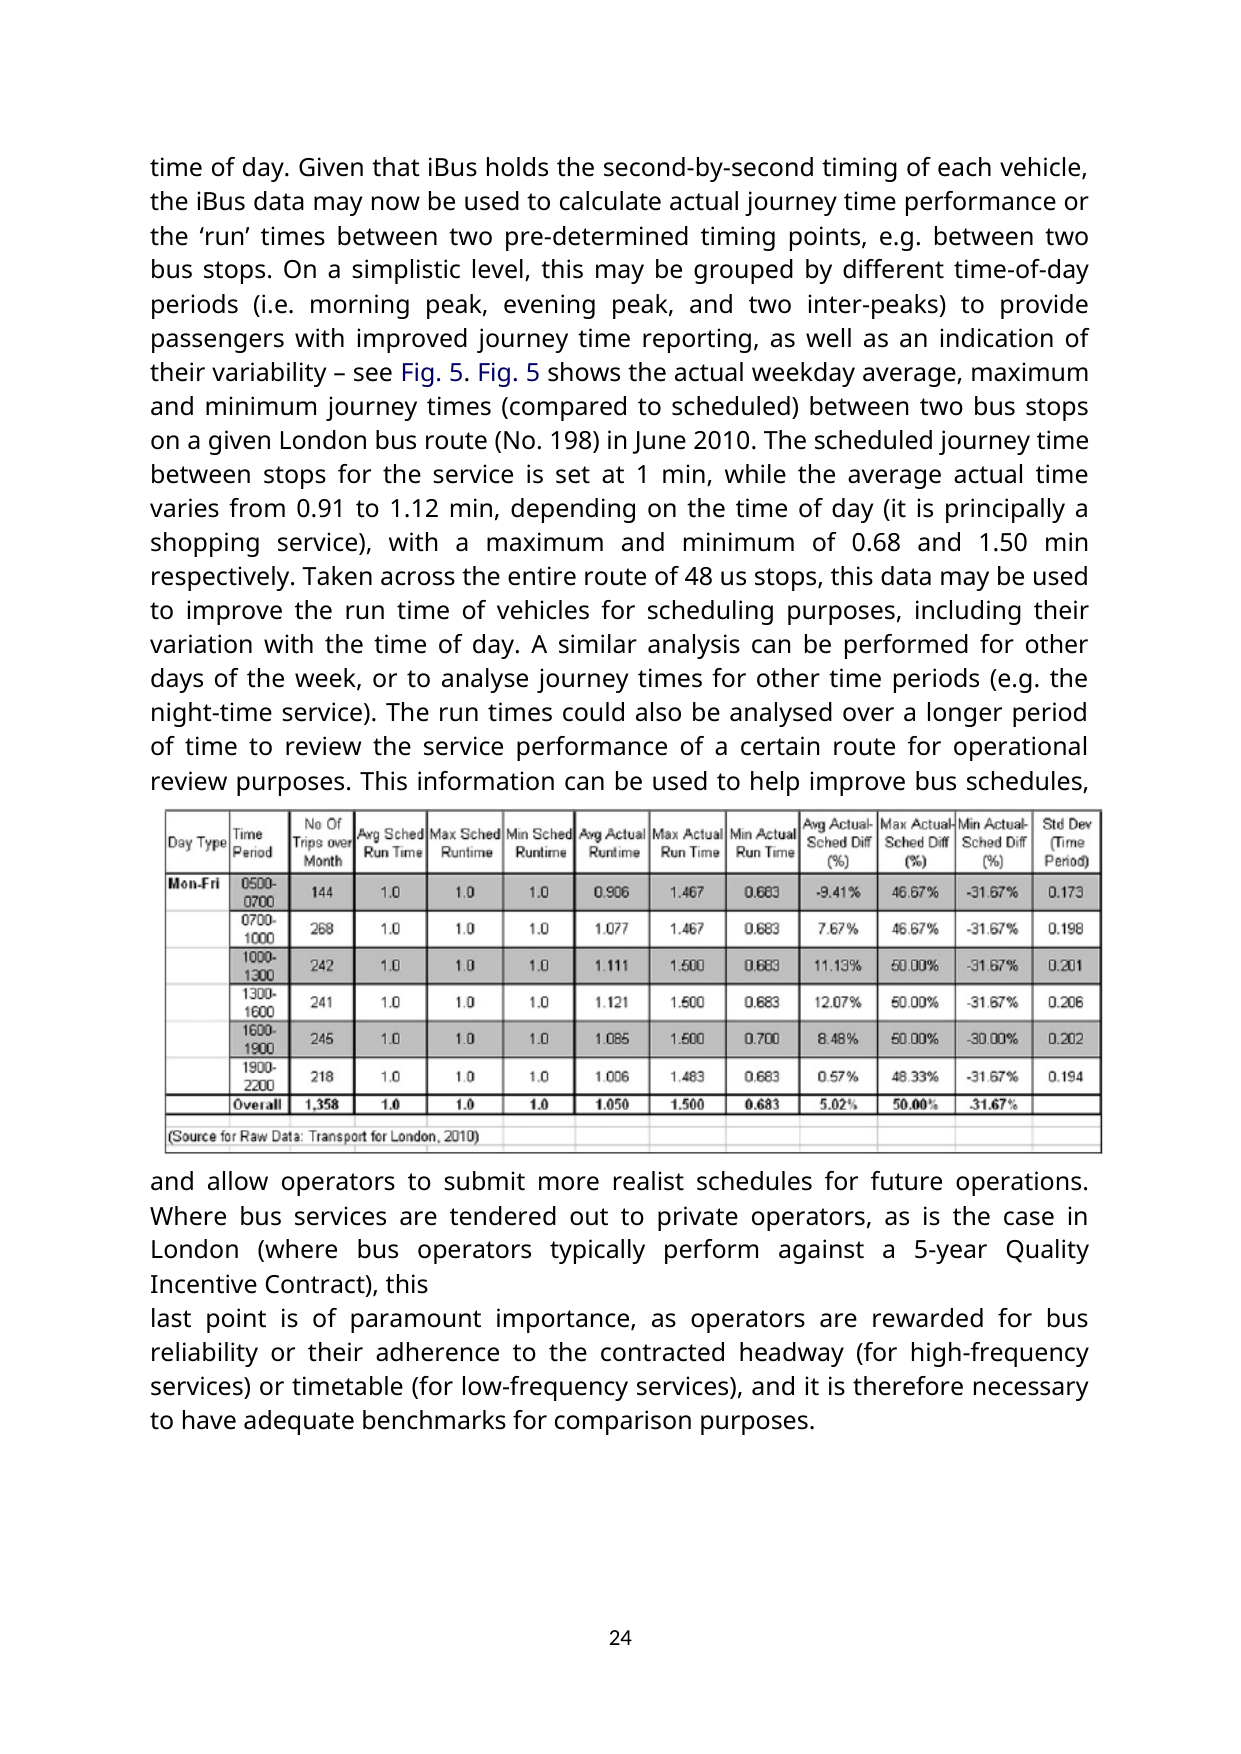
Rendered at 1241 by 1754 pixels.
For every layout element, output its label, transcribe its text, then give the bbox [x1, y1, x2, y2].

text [150, 150, 1090, 797]
text and allow operators to submit more realist schedules for future operations. Where bus services are tendered out to private operators, as is the case in London (where bus operators typically perform against a 5-year Quality Incentive Contract), this [150, 1164, 1090, 1300]
text last point is of paramount importance, as operators are rewarded for bus reliability or their adherence to the contracted headway (for high-frequency services) or timetable (for low-frequency services), and it is therefore necessary to have adequate benchmarks for comparison purposes. [150, 1300, 1090, 1437]
